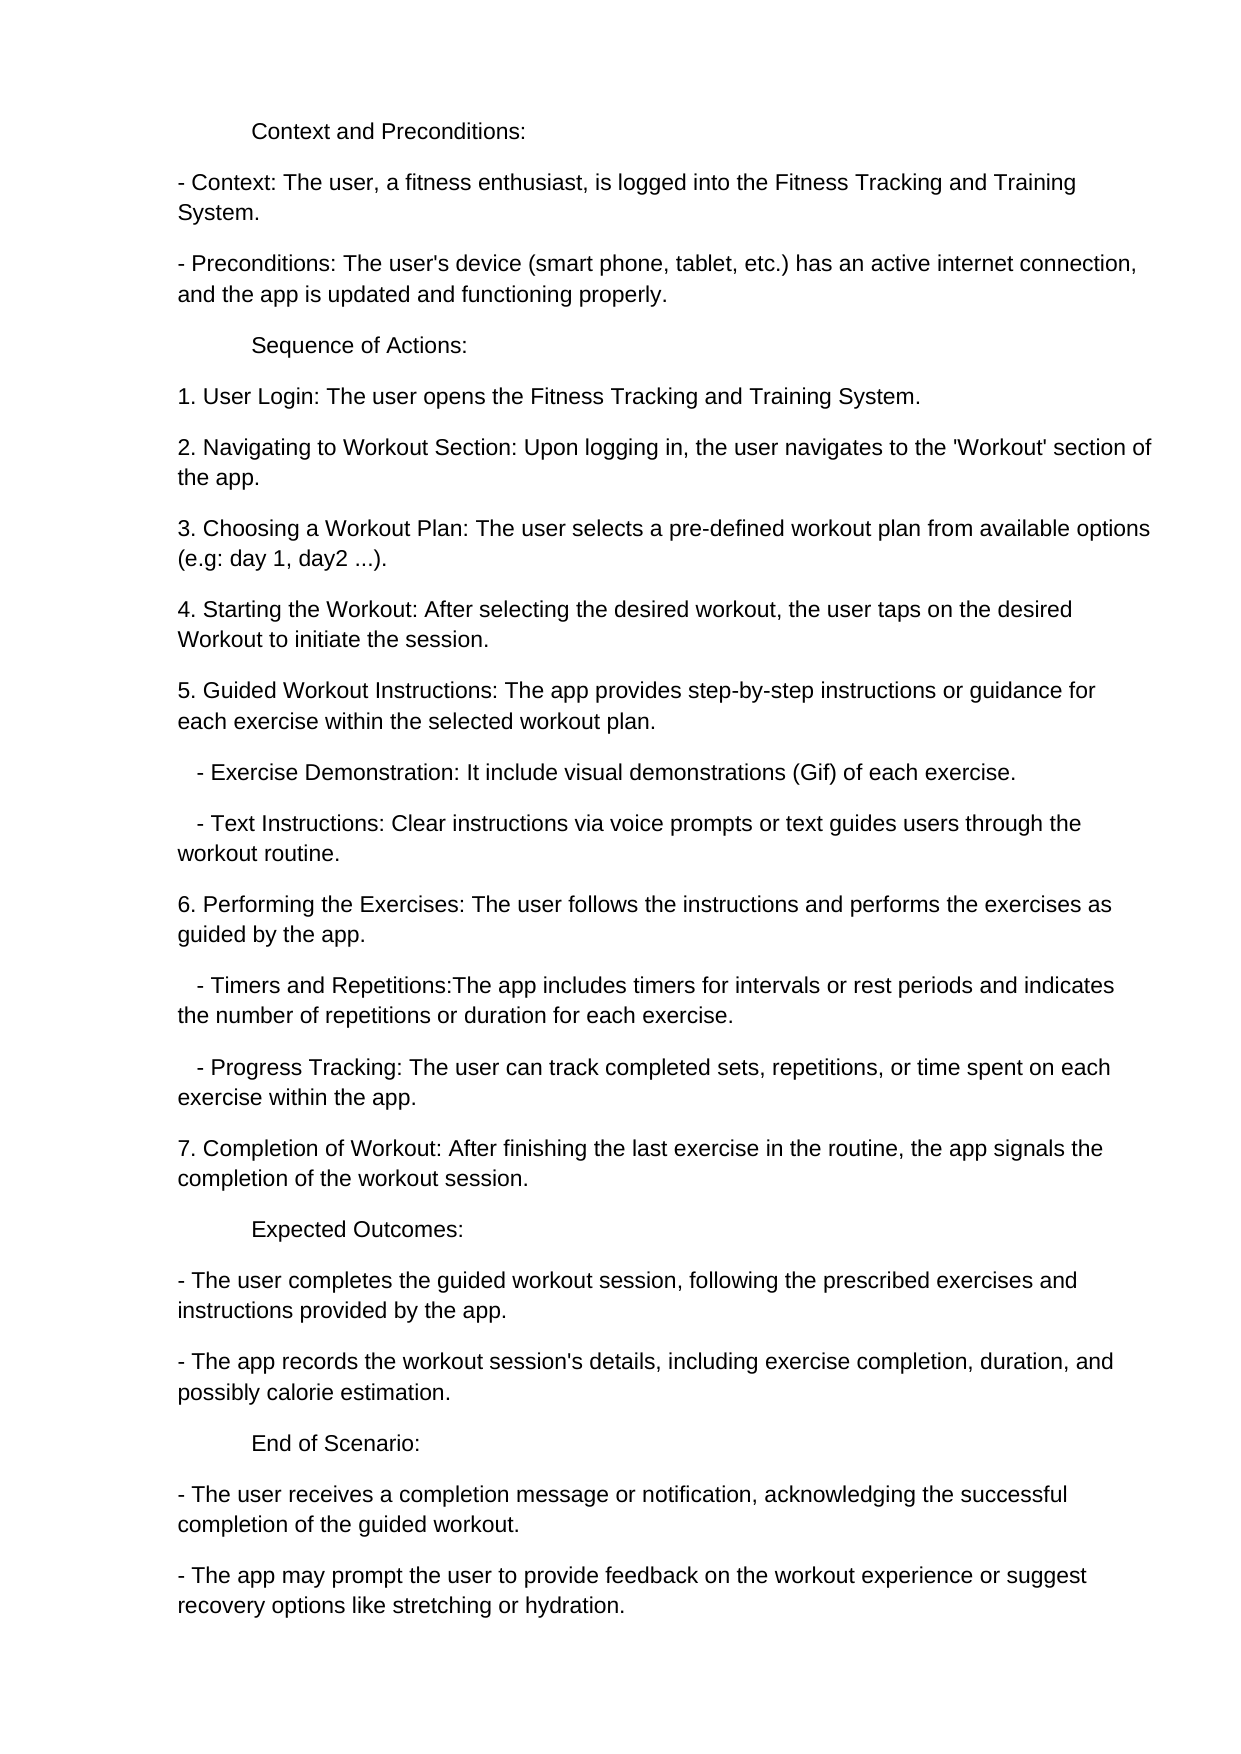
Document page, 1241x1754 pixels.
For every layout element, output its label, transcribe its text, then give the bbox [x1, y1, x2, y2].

text 6. Performing the Exercises: The user follows the instructions and performs the exercises as guided by the app. [177, 891, 1152, 948]
text End of Scenario: [177, 1429, 1152, 1456]
text 5. Guided Workout Instructions: The app provides step-by-step instructions or guidance for each exercise within the selected workout plan. [177, 677, 1152, 734]
text - Progress Tracking: The user can track completed sets, repetitions, or time spent on each exercise within the app. [177, 1053, 1152, 1110]
text - Preconditions: The user's device (smart phone, tablet, etc.) has an active internet connection, and the app is updated and functioning properly. [177, 250, 1152, 307]
text Sequence of Actions: [177, 332, 1152, 358]
text - Exercise Demonstration: It include visual demonstrations (Gif) of each exercise. [177, 759, 1152, 785]
text - The app records the workout session's details, including exercise completion, duration, and possibly calorie estimation. [177, 1348, 1152, 1405]
text 1. User Login: The user opens the Fitness Tracking and Training System. [177, 383, 1152, 409]
text - Timers and Repetitions:The app includes timers for intervals or rest periods and indicates the number of repetitions or duration for each exercise. [177, 972, 1152, 1029]
text Context and Preconditions: [177, 118, 1152, 144]
text 3. Choosing a Workout Plan: The user selects a pre-defined workout plan from available options (e.g: day 1, day2 ...). [177, 515, 1152, 572]
text Expected Outcomes: [251, 1216, 1152, 1242]
text 7. Completion of Workout: After finishing the last exercise in the routine, the app signals the completion of the workout session. [177, 1135, 1152, 1191]
text 4. Starting the Workout: After selecting the desired workout, the user taps on the desired Workout to initiate the session. [177, 596, 1152, 653]
text - The user completes the guided workout session, following the prescribed exercises and instructions provided by the app. [177, 1267, 1152, 1324]
text - The app may prompt the user to provide feedback on the workout experience or suggest recovery options like stretching or hydration. [177, 1562, 1152, 1618]
text - Context: The user, a fitness enthusiast, is logged into the Fitness Tracking and Training System. [177, 169, 1152, 226]
text 2. Navigating to Workout Section: Upon logging in, the user navigates to the 'Workout' section of the app. [177, 434, 1152, 490]
text - The user receives a completion message or notification, acknowledging the successful completion of the guided workout. [177, 1481, 1152, 1537]
text - Text Instructions: Clear instructions via voice prompts or text guides users through the workout routine. [177, 810, 1152, 866]
